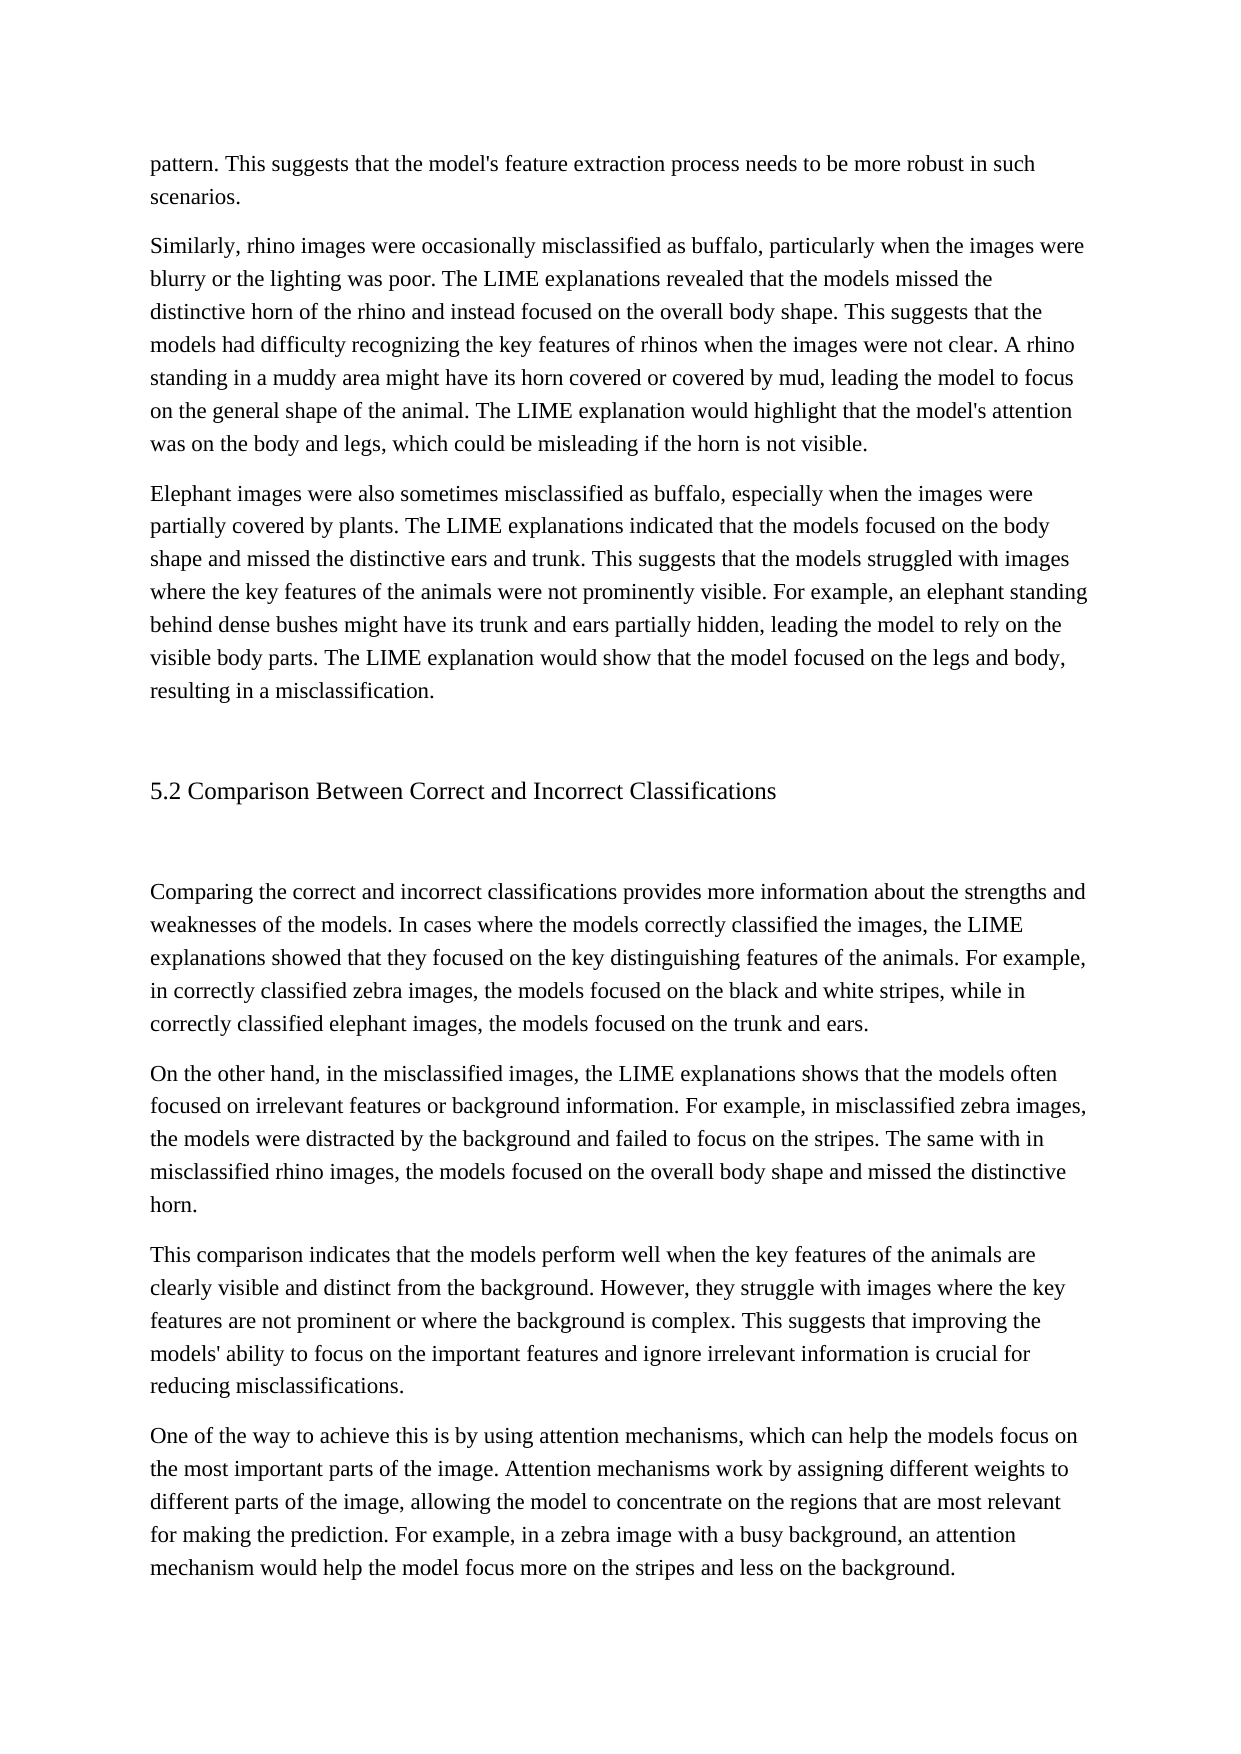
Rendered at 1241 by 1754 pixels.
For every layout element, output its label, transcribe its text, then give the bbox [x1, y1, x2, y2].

text Comparing the correct and incorrect classifications provides more information about the strengths and weaknesses of the models. In cases where the models correctly classified the images, the LIME explanations showed that they focused on the key distinguishing features of the animals. For example, in correctly classified zebra images, the models focused on the black and white stripes, while in correctly classified elephant images, the models focused on the trunk and ears. [150, 878, 1090, 1036]
text One of the way to achieve this is by using attention mechanisms, which can help the models focus on the most important parts of the image. Attention mechanisms work by assigning different weights to different parts of the image, allowing the model to concentrate on the regions that are most relevant for making the prediction. For example, in a zebra image with a busy background, an attention mechanism would help the model focus more on the stripes and less on the background. [150, 1422, 1090, 1580]
text Similarly, rhino images were occasionally misclassified as buffalo, particularly when the images were blurry or the lighting was poor. The LIME explanations revealed that the models missed the distinctive horn of the rhino and instead focused on the overall body shape. This suggests that the models had difficulty recognizing the key features of rhinos when the images were not clear. A rhino standing in a muddy area might have its horn covered or covered by mud, leading the model to focus on the general shape of the animal. The LIME explanation would highlight that the model's attention was on the body and legs, which could be misleading if the horn is not visible. [150, 232, 1090, 456]
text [150, 150, 1090, 209]
text 5.2 Comparison Between Correct and Incorrect Classifications [150, 776, 1090, 805]
text On the other hand, in the misclassified images, the LIME explanations shows that the models often focused on irrelevant features or background information. For example, in misclassified zebra images, the models were distracted by the background and failed to focus on the stripes. The same with in misclassified rhino images, the models focused on the overall body shape and missed the distinctive horn. [150, 1060, 1090, 1218]
text This comparison indicates that the models perform well when the key features of the animals are clearly visible and distinct from the background. However, they struggle with images where the key features are not prominent or where the background is complex. This suggests that improving the models' ability to focus on the important features and ignore irrelevant information is crucial for reducing misclassifications. [150, 1241, 1090, 1399]
text Elephant images were also sometimes misclassified as buffalo, especially when the images were partially covered by plants. The LIME explanations indicated that the models focused on the body shape and missed the distinctive ears and trunk. This suggests that the models struggled with images where the key features of the animals were not prominently visible. For example, an elephant standing behind dense bushes might have its trunk and ears partially hidden, leading the model to rely on the visible body parts. The LIME explanation would show that the model focused on the legs and body, resulting in a misclassification. [150, 479, 1090, 703]
